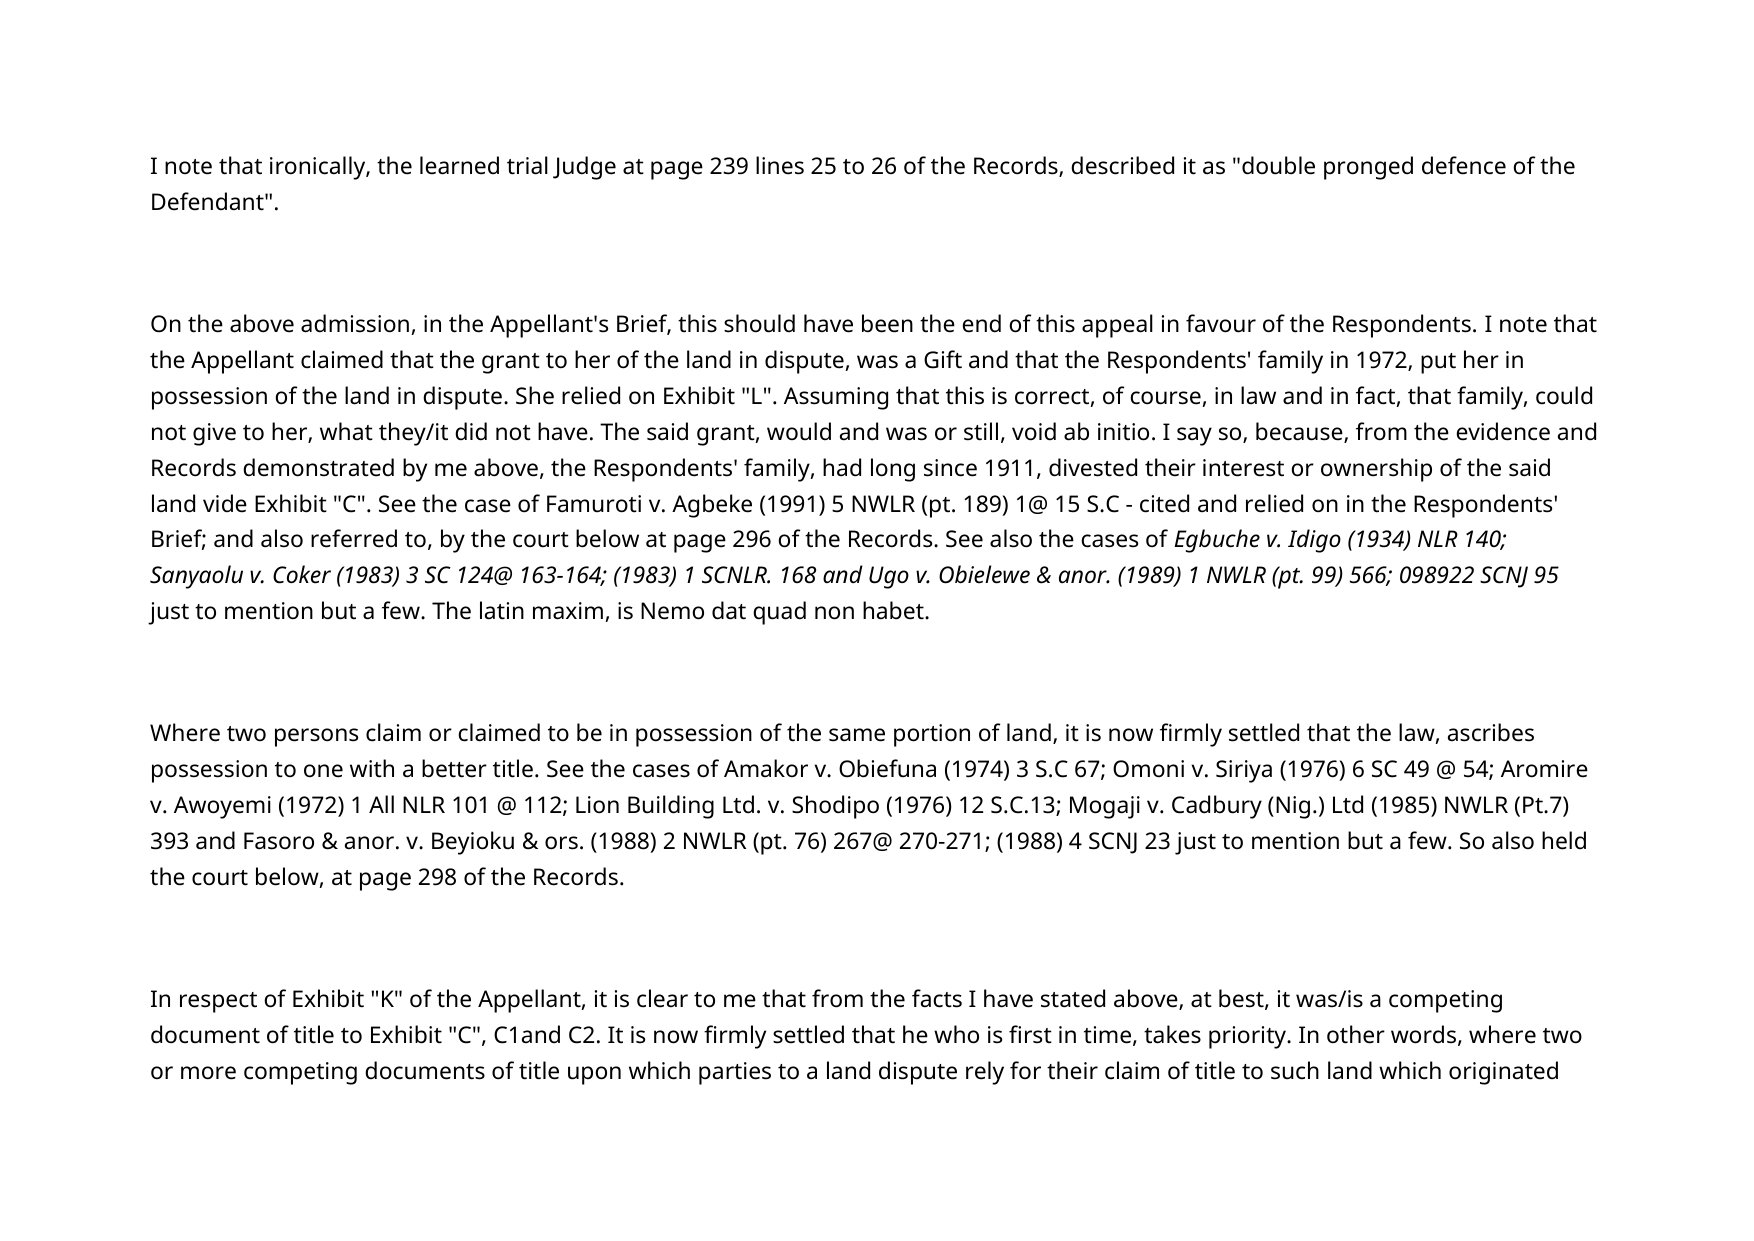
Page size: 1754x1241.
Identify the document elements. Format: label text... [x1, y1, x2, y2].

text On the above admission, in the Appellant's Brief, this should have been the end of this appeal in favour of the Respondents. I note that the Appellant claimed that the grant to her of the land in dispute, was a Gift and that the Respondents' family in 1972, put her in possession of the land in dispute. She relied on Exhibit "L". Assuming that this is correct, of course, in law and in fact, that family, could not give to her, what they/it did not have. The said grant, would and was or still, void ab initio. I say so, because, from the evidence and Records demonstrated by me above, the Respondents' family, had long since 1911, divested their interest or ownership of the said land vide Exhibit "C". See the case of Famuroti v. Agbeke (1991) 5 NWLR (pt. 189) 1@ 15 S.C - cited and relied on in the Respondents' Brief; and also referred to, by the court below at page 296 of the Records. See also the cases of Egbuche v. Idigo (1934) NLR 140; Sanyaolu v. Coker (1983) 3 SC 124@ 163-164; (1983) 1 SCNLR. 168 and Ugo v. Obielewe & anor. (1989) 1 NWLR (pt. 99) 566; 098922 SCNJ 95 just to mention but a few. The latin maxim, is Nemo dat quad non habet. [150, 308, 1604, 627]
text Where two persons claim or claimed to be in possession of the same portion of land, it is now firmly settled that the law, ascribes possession to one with a better title. See the cases of Amakor v. Obiefuna (1974) 3 S.C 67; Omoni v. Siriya (1976) 6 SC 49 @ 54; Aromire v. Awoyemi (1972) 1 All NLR 101 @ 112; Lion Building Ltd. v. Shodipo (1976) 12 S.C.13; Mogaji v. Cadbury (Nig.) Ltd (1985) NWLR (Pt.7) 393 and Fasoro & anor. v. Beyioku & ors. (1988) 2 NWLR (pt. 76) 267@ 270-271; (1988) 4 SCNJ 23 just to mention but a few. So also held the court below, at page 298 of the Records. [150, 717, 1604, 892]
text I note that ironically, the learned trial Judge at page 239 lines 25 to 26 of the Records, described it as "double pronged defence of the Defendant". [150, 150, 1604, 217]
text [150, 983, 1604, 1086]
